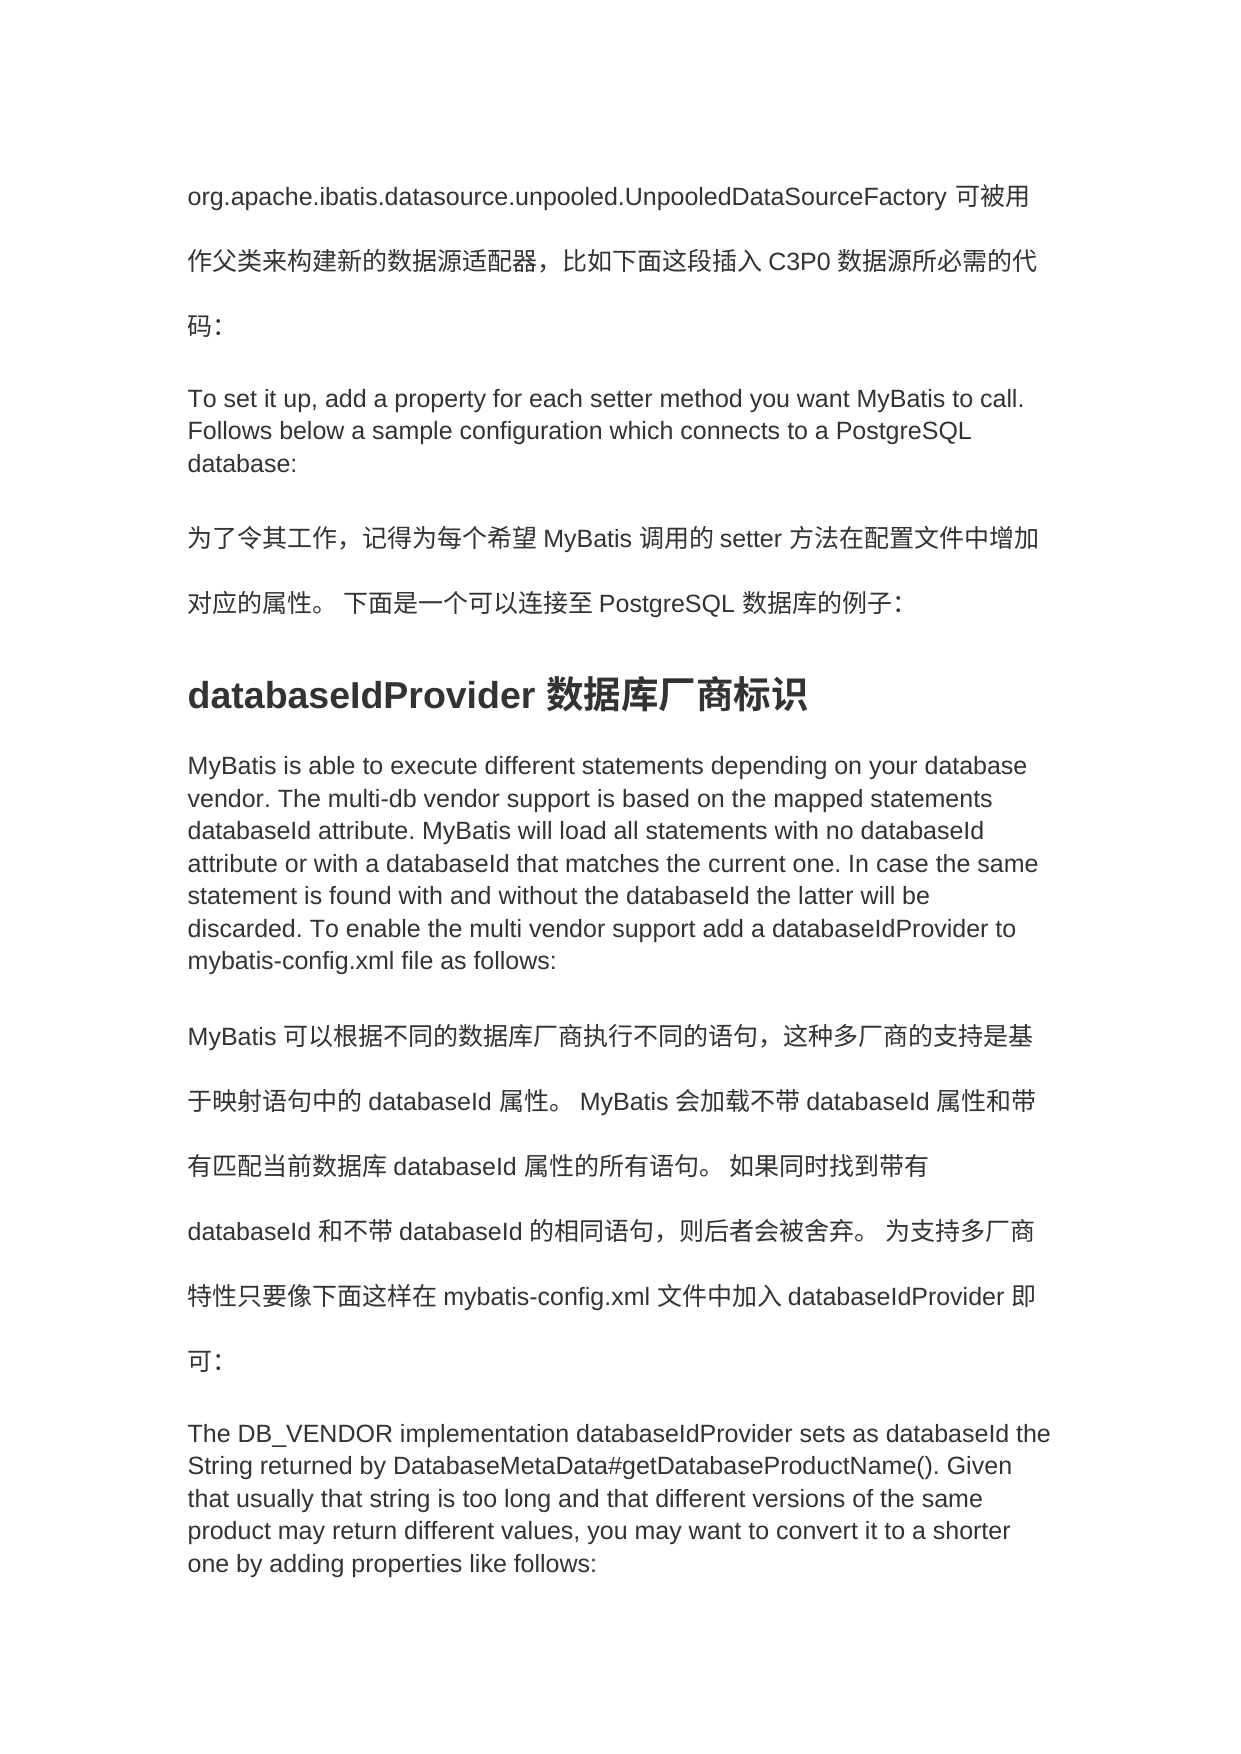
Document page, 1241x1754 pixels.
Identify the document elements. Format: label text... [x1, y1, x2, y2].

text 为了令其工作，记得为每个希望 MyBatis 调用的 setter 方法在配置文件中增加对应的属性。 下面是一个可以连接至 PostgreSQL 数据库的例子： [187, 504, 1053, 634]
text databaseIdProvider 数据库厂商标识 [187, 659, 1053, 724]
text org.apache.ibatis.datasource.unpooled.UnpooledDataSourceFactory 可被用作父类来构建新的数据源适配器，比如下面这段插入 C3P0 数据源所必需的代码： [187, 162, 1053, 357]
text MyBatis is able to execute different statements depending on your database vendor. The multi-db vendor support is based on the mapped statements databaseId attribute. MyBatis will load all statements with no databaseId attribute or with a databaseId that matches the current one. In case the same statement is found with and without the databaseId the latter will be discarded. To enable the multi vendor support add a databaseIdProvider to mybatis-config.xml file as follows: [187, 749, 1053, 977]
text The DB_VENDOR implementation databaseIdProvider sets as databaseId the String returned by DatabaseMetaData#getDatabaseProductName(). Given that usually that string is too long and that different versions of the same product may return different values, you may want to convert it to a shorter one by adding properties like follows: [187, 1417, 1053, 1579]
text MyBatis 可以根据不同的数据库厂商执行不同的语句，这种多厂商的支持是基于映射语句中的 databaseId 属性。 MyBatis 会加载不带 databaseId 属性和带有匹配当前数据库 databaseId 属性的所有语句。 如果同时找到带有 databaseId 和不带 databaseId 的相同语句，则后者会被舍弃。 为支持多厂商特性只要像下面这样在 mybatis-config.xml 文件中加入 databaseIdProvider 即可： [187, 1002, 1053, 1392]
text To set it up, add a property for each setter method you want MyBatis to call. Follows below a sample configuration which connects to a PostgreSQL database: [187, 382, 1053, 479]
